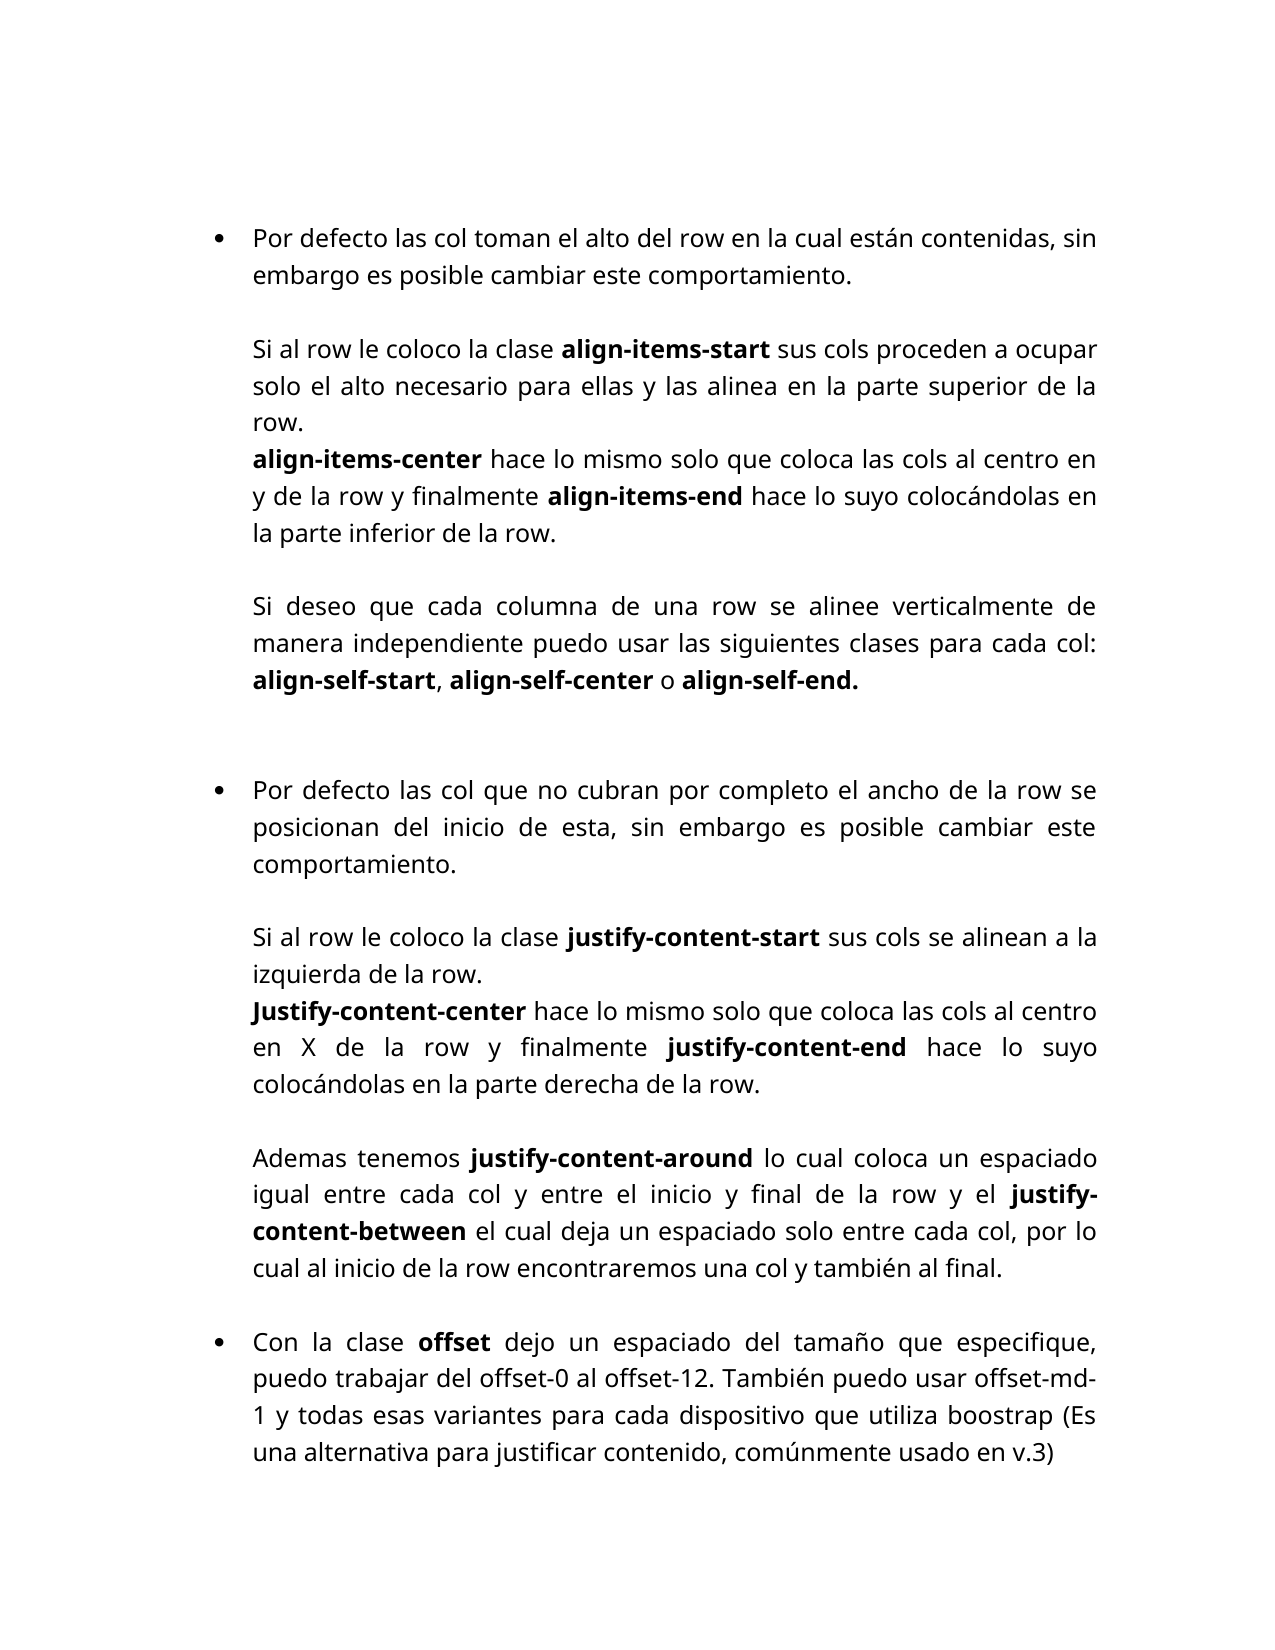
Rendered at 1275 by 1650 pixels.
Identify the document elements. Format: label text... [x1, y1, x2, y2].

list Ademas tenemos justify-content-around lo cual coloca un espaciado igual entre cada col y entre el inicio y final de la row y el justify-content-between el cual deja un espaciado solo entre cada col, por lo cual al inicio de la row encontraremos una col y también al final. [252, 1140, 1098, 1285]
list align-items-center hace lo mismo solo que coloca las cols al centro en y de la row y finalmente align-items-end hace lo suyo colocándolas en la parte inferior de la row. [252, 442, 1098, 549]
list Si al row le coloco la clase align-items-start sus cols proceden a ocupar solo el alto necesario para ellas y las alinea en la parte superior de la row. [252, 331, 1098, 439]
list Por defecto las col que no cubran por completo el ancho de la row se posicionan del inicio de esta, sin embargo es posible cambiar este comportamiento. [215, 773, 1098, 880]
list Si deseo que cada columna de una row se alinee verticalmente de manera independiente puedo usar las siguientes clases para cada col: align-self-start, align-self-center o align-self-end. [252, 589, 1098, 696]
list Justify-content-center hace lo mismo solo que coloca las cols al centro en X de la row y finalmente justify-content-end hace lo suyo colocándolas en la parte derecha de la row. [252, 993, 1098, 1101]
list Con la clase offset dejo un espaciado del tamaño que especifique, puedo trabajar del offset-0 al offset-12. También puedo usar offset-md-1 y todas esas variantes para cada dispositivo que utiliza boostrap (Es una alternativa para justificar contenido, comúnmente usado en v.3) [215, 1324, 1098, 1469]
list Si al row le coloco la clase justify-content-start sus cols se alinean a la izquierda de la row. [252, 920, 1098, 991]
list Por defecto las col toman el alto del row en la cual están contenidas, sin embargo es posible cambiar este comportamiento. [215, 221, 1098, 292]
